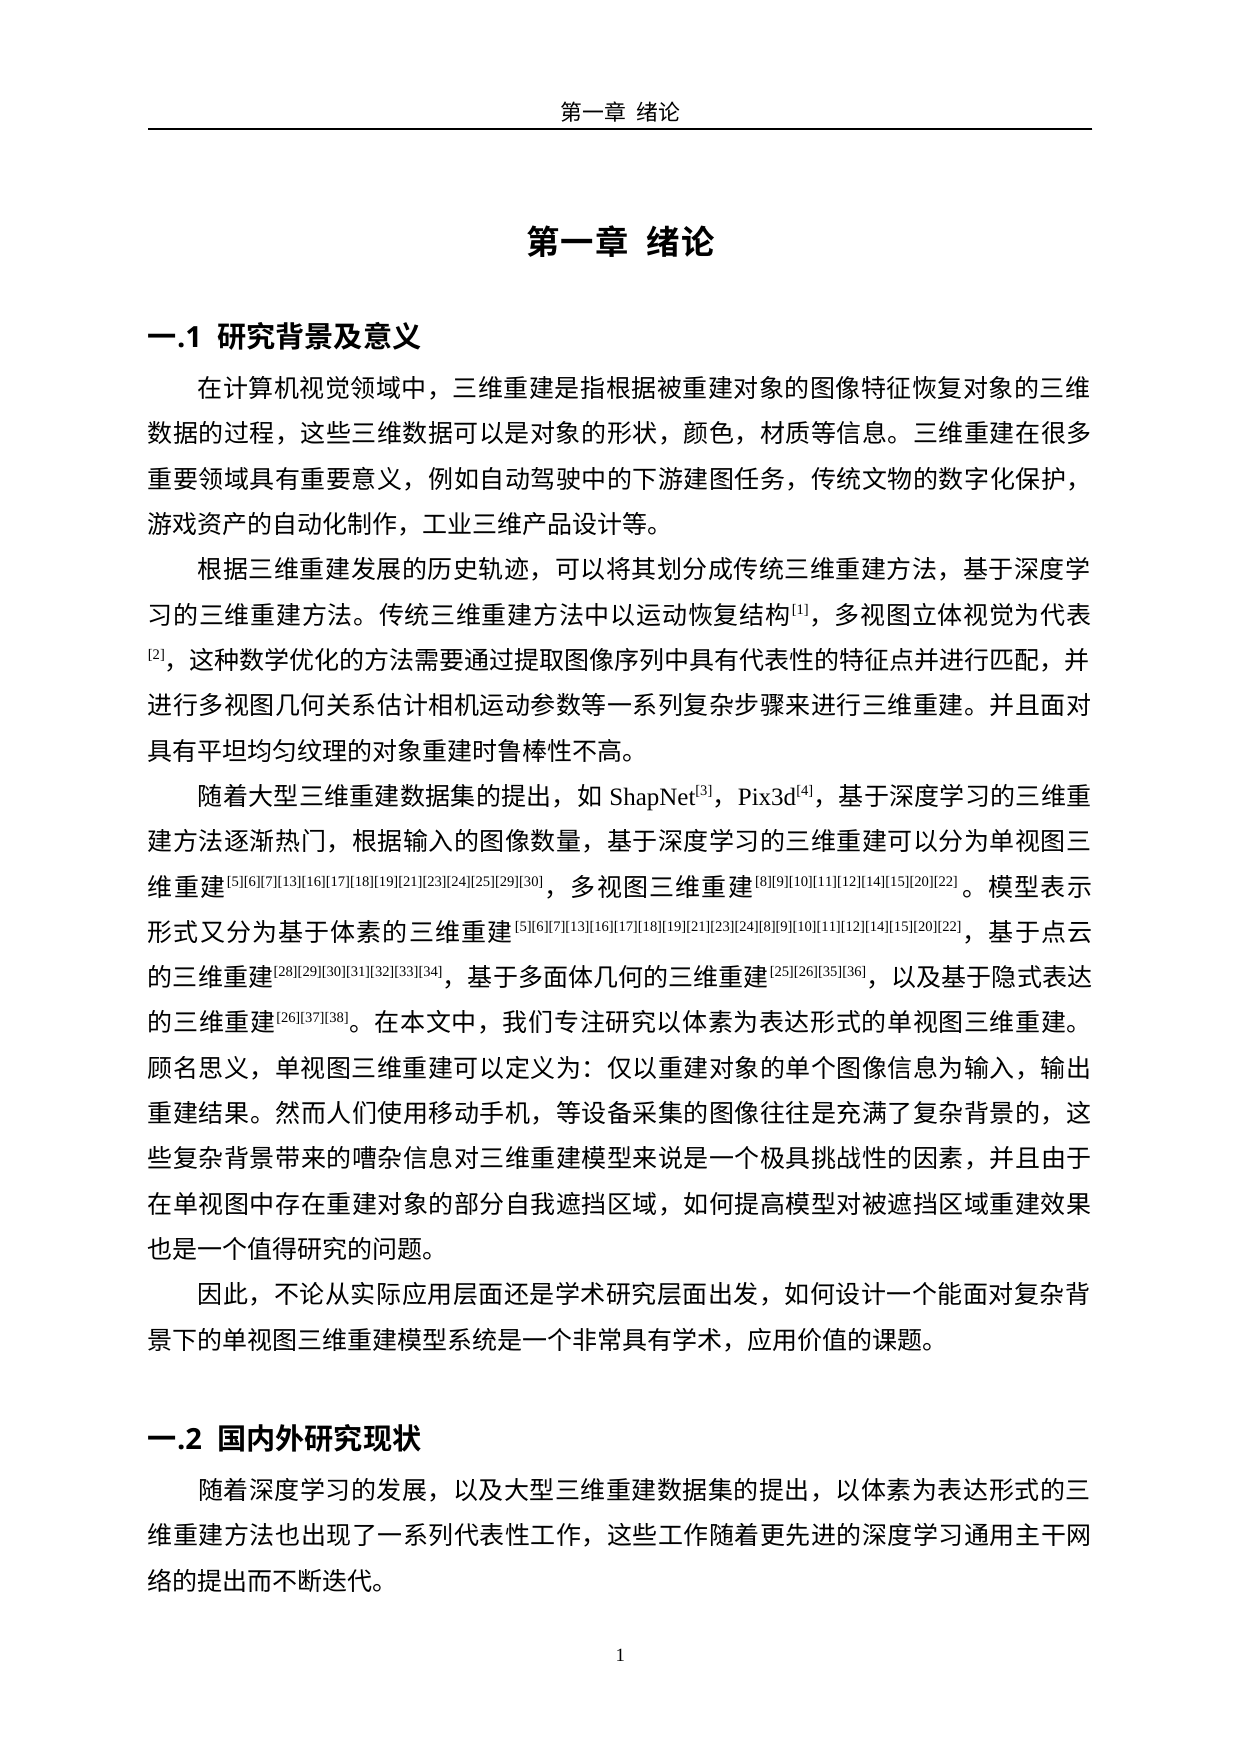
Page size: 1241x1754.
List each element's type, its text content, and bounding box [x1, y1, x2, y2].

text 因此，不论从实际应用层面还是学术研究层面出发，如何设计一个能面对复杂背景下的单视图三维重建模型系统是一个非常具有学术，应用价值的课题。 [148, 1275, 1092, 1356]
subtitle 研究背景及意义 [148, 314, 1092, 356]
subtitle 国内外研究现状 [148, 1415, 1092, 1458]
subtitle 绪论 [148, 215, 1092, 264]
text 随着大型三维重建数据集的提出，如ShapNet[3]，Pix3d[4]，基于深度学习的三维重建方法逐渐热门，根据输入的图像数量，基于深度学习的三维重建可以分为单视图三维重建[5][6][7][13][16][17][18][19][21][23][24][25][29][30]，多视图三维重建[8][9][10][11][12][14][15][20][22] 。模型表示形式又分为基于体素的三维重建[5][6][7][13][16][17][18][19][21][23][24][8][9][10][11][12][14][15][20][22]，基于点云的三维重建[28][29][30][31][32][33][34]，基于多面体几何的三维重建[25][26][35][36]，以及基于隐式表达的三维重建[26][37][38]。在本文中，我们专注研究以体素为表达形式的单视图三维重建。顾名思义，单视图三维重建可以定义为：仅以重建对象的单个图像信息为输入，输出重建结果。然而人们使用移动手机，等设备采集的图像往往是充满了复杂背景的，这些复杂背景带来的嘈杂信息对三维重建模型来说是一个极具挑战性的因素，并且由于在单视图中存在重建对象的部分自我遮挡区域，如何提高模型对被遮挡区域重建效果也是一个值得研究的问题。 [148, 776, 1092, 1266]
text 根据三维重建发展的历史轨迹，可以将其划分成传统三维重建方法，基于深度学习的三维重建方法。传统三维重建方法中以运动恢复结构[1]，多视图立体视觉为代表[2]，这种数学优化的方法需要通过提取图像序列中具有代表性的特征点并进行匹配，并进行多视图几何关系估计相机运动参数等一系列复杂步骤来进行三维重建。并且面对具有平坦均匀纹理的对象重建时鲁棒性不高。 [148, 550, 1092, 767]
text 随着深度学习的发展，以及大型三维重建数据集的提出，以体素为表达形式的三维重建方法也出现了一系列代表性工作，这些工作随着更先进的深度学习通用主干网络的提出而不断迭代。 [148, 1470, 1092, 1597]
text 在计算机视觉领域中，三维重建是指根据被重建对象的图像特征恢复对象的三维数据的过程，这些三维数据可以是对象的形状，颜色，材质等信息。三维重建在很多 重要领域具有重要意义，例如自动驾驶中的下游建图任务，传统文物的数字化保护，游戏资产的自动化制作，工业三维产品设计等。 [148, 368, 1092, 541]
